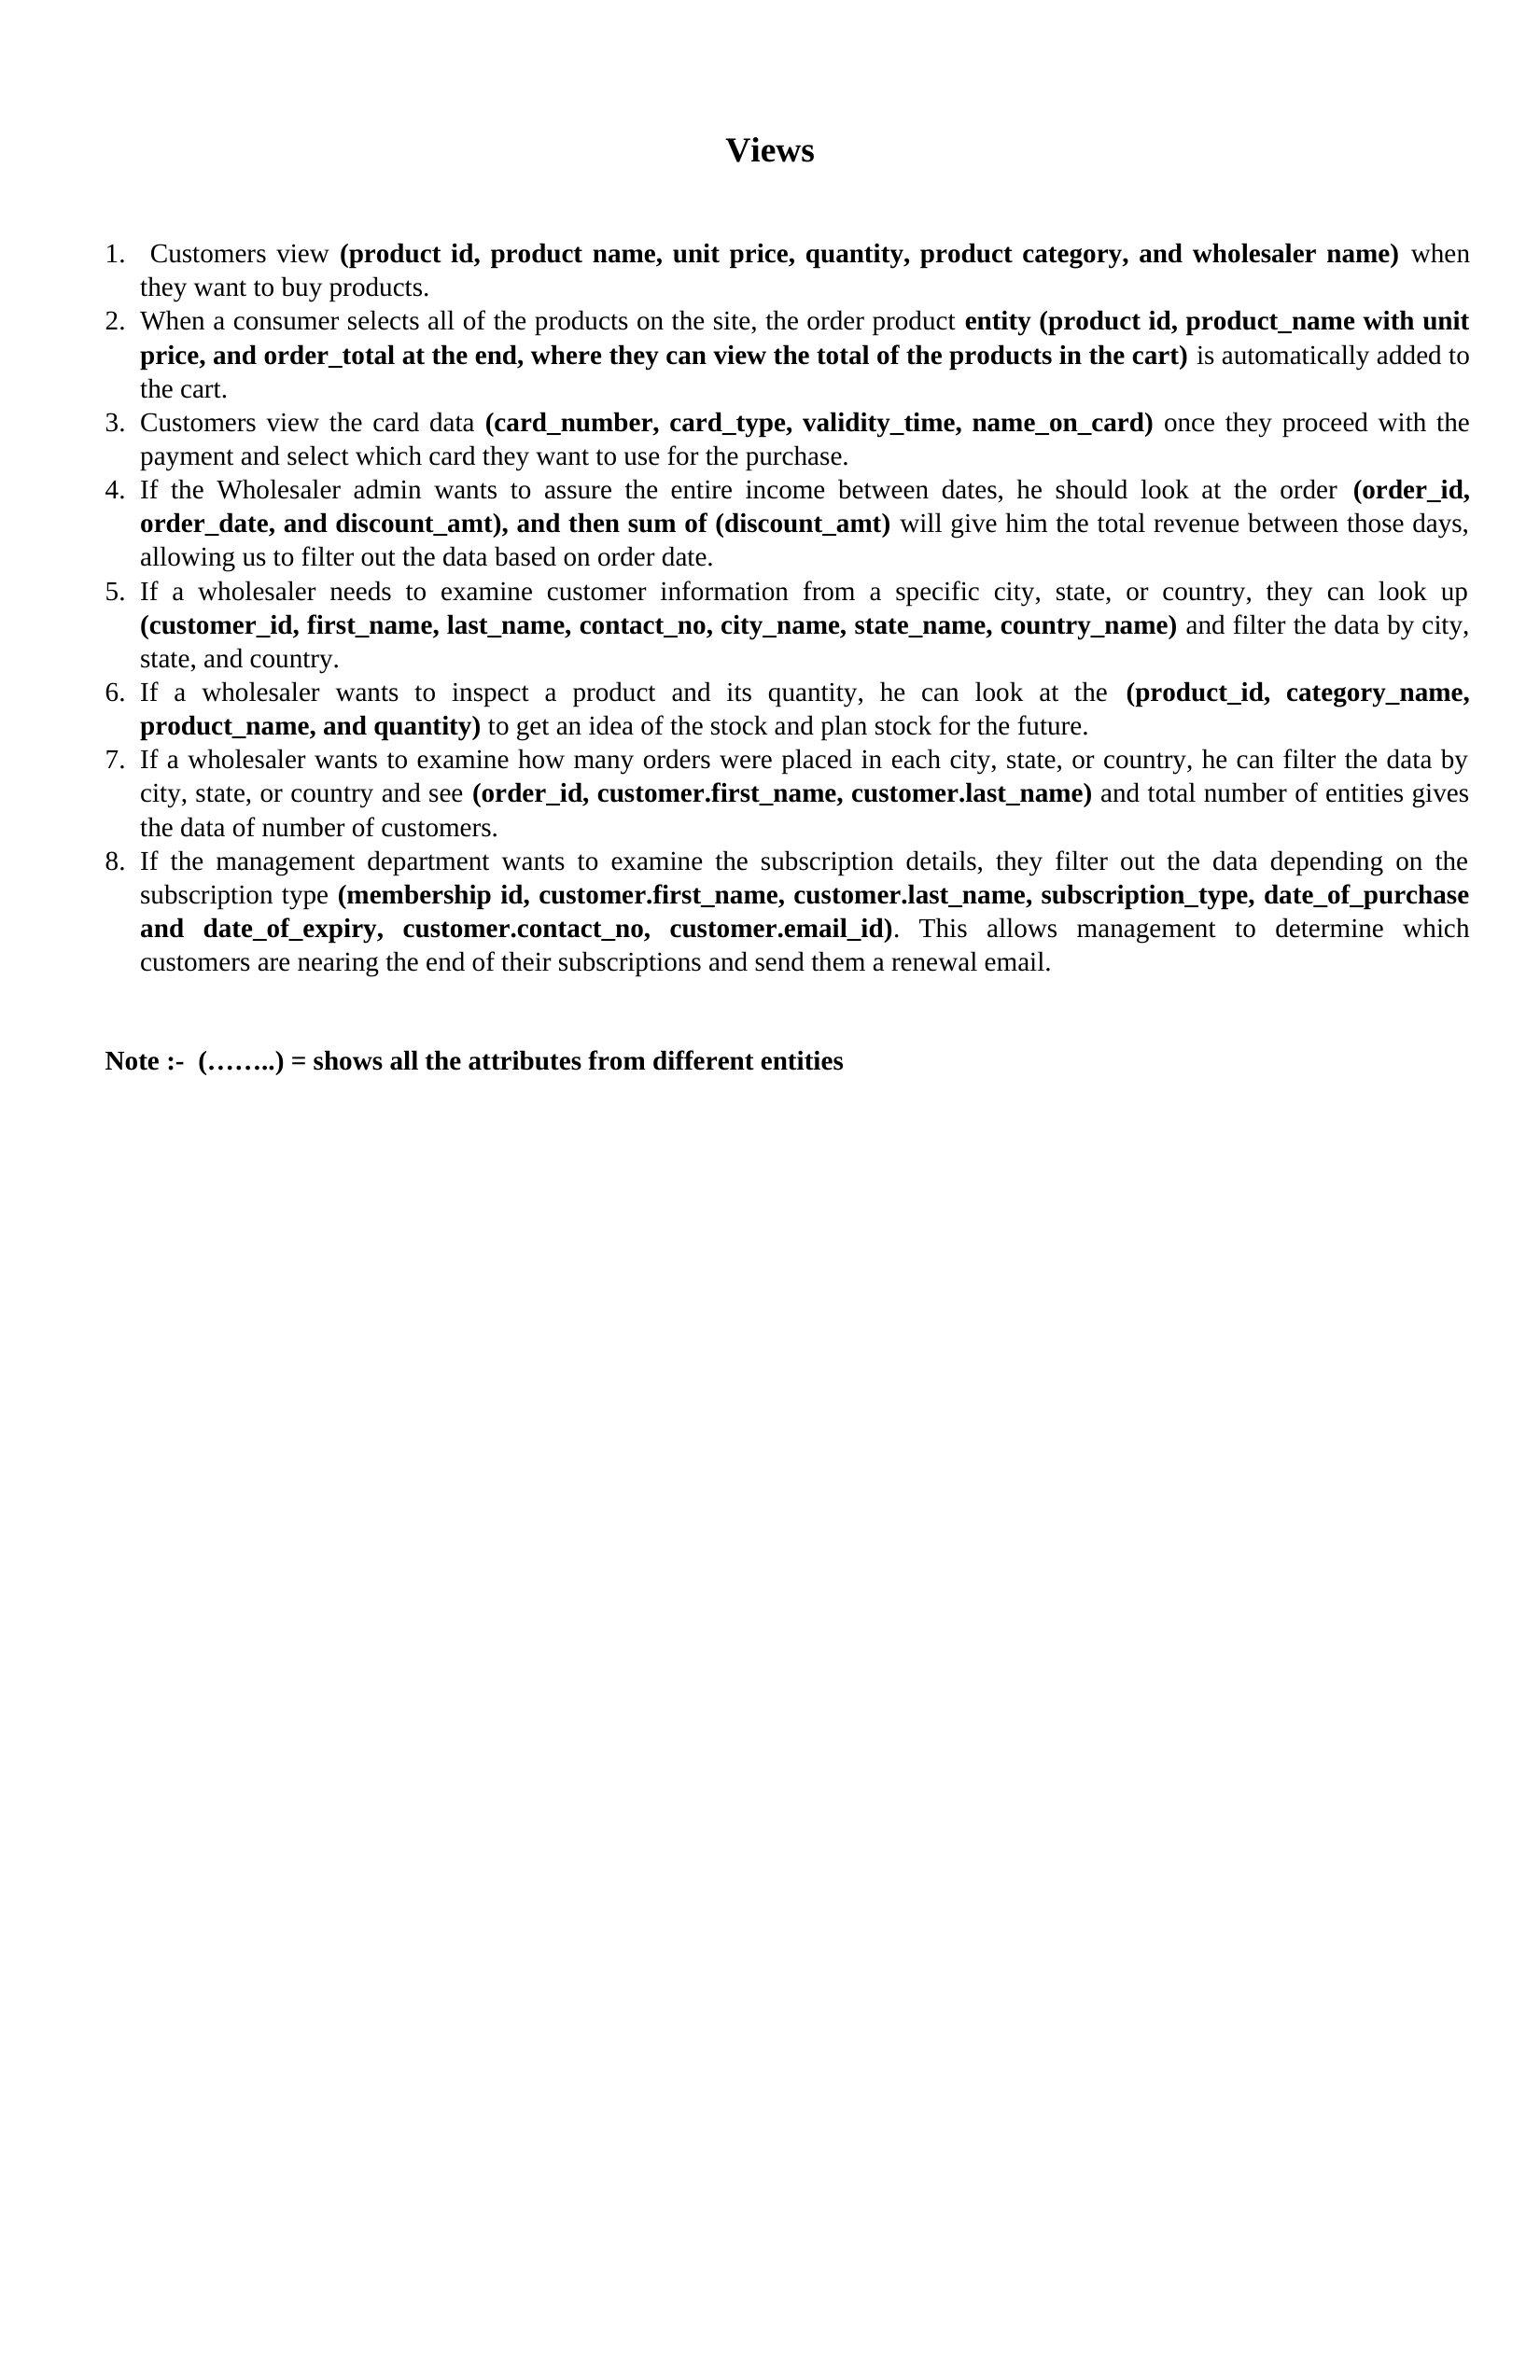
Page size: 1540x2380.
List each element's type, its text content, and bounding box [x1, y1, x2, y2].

list When a consumer selects all of the products on the site, the order product entity (product id, product_name with unit price, and order_total at the end, where they can view the total of the products in the cart) is automatically added to the cart. [105, 305, 1470, 403]
list Customers view (product id, product name, unit price, quantity, product category, and wholesaler name) when they want to buy products. [105, 237, 1470, 302]
list If a wholesaler wants to examine how many orders were placed in each city, state, or country, he can filter the data by city, state, or country and see (order_id, customer.first_name, customer.last_name) and total number of entities gives the data of number of customers. [105, 743, 1470, 842]
text Note :- (……..) = shows all the attributes from different entities [105, 1044, 1470, 1075]
text Views [70, 129, 1470, 169]
list If a wholesaler needs to examine customer information from a specific city, state, or country, they can look up (customer_id, first_name, last_name, contact_no, city_name, state_name, country_name) and filter the data by city, state, and country. [105, 575, 1470, 674]
list If a wholesaler wants to inspect a product and its quantity, he can look at the (product_id, category_name, product_name, and quantity) to get an idea of the stock and plan stock for the future. [105, 676, 1470, 741]
list Customers view the card data (card_number, card_type, validity_time, name_on_card) once they proceed with the payment and select which card they want to use for the purchase. [105, 406, 1470, 471]
list If the management department wants to examine the subscription details, they filter out the data depending on the subscription type (membership id, customer.first_name, customer.last_name, subscription_type, date_of_purchase and date_of_expiry, customer.contact_no, customer.email_id). This allows management to determine which customers are nearing the end of their subscriptions and send them a renewal email. [105, 845, 1470, 977]
list If the Wholesaler admin wants to assure the entire income between dates, he should look at the order (order_id, order_date, and discount_amt), and then sum of (discount_amt) will give him the total revenue between those days, allowing us to filter out the data based on order date. [105, 473, 1470, 572]
